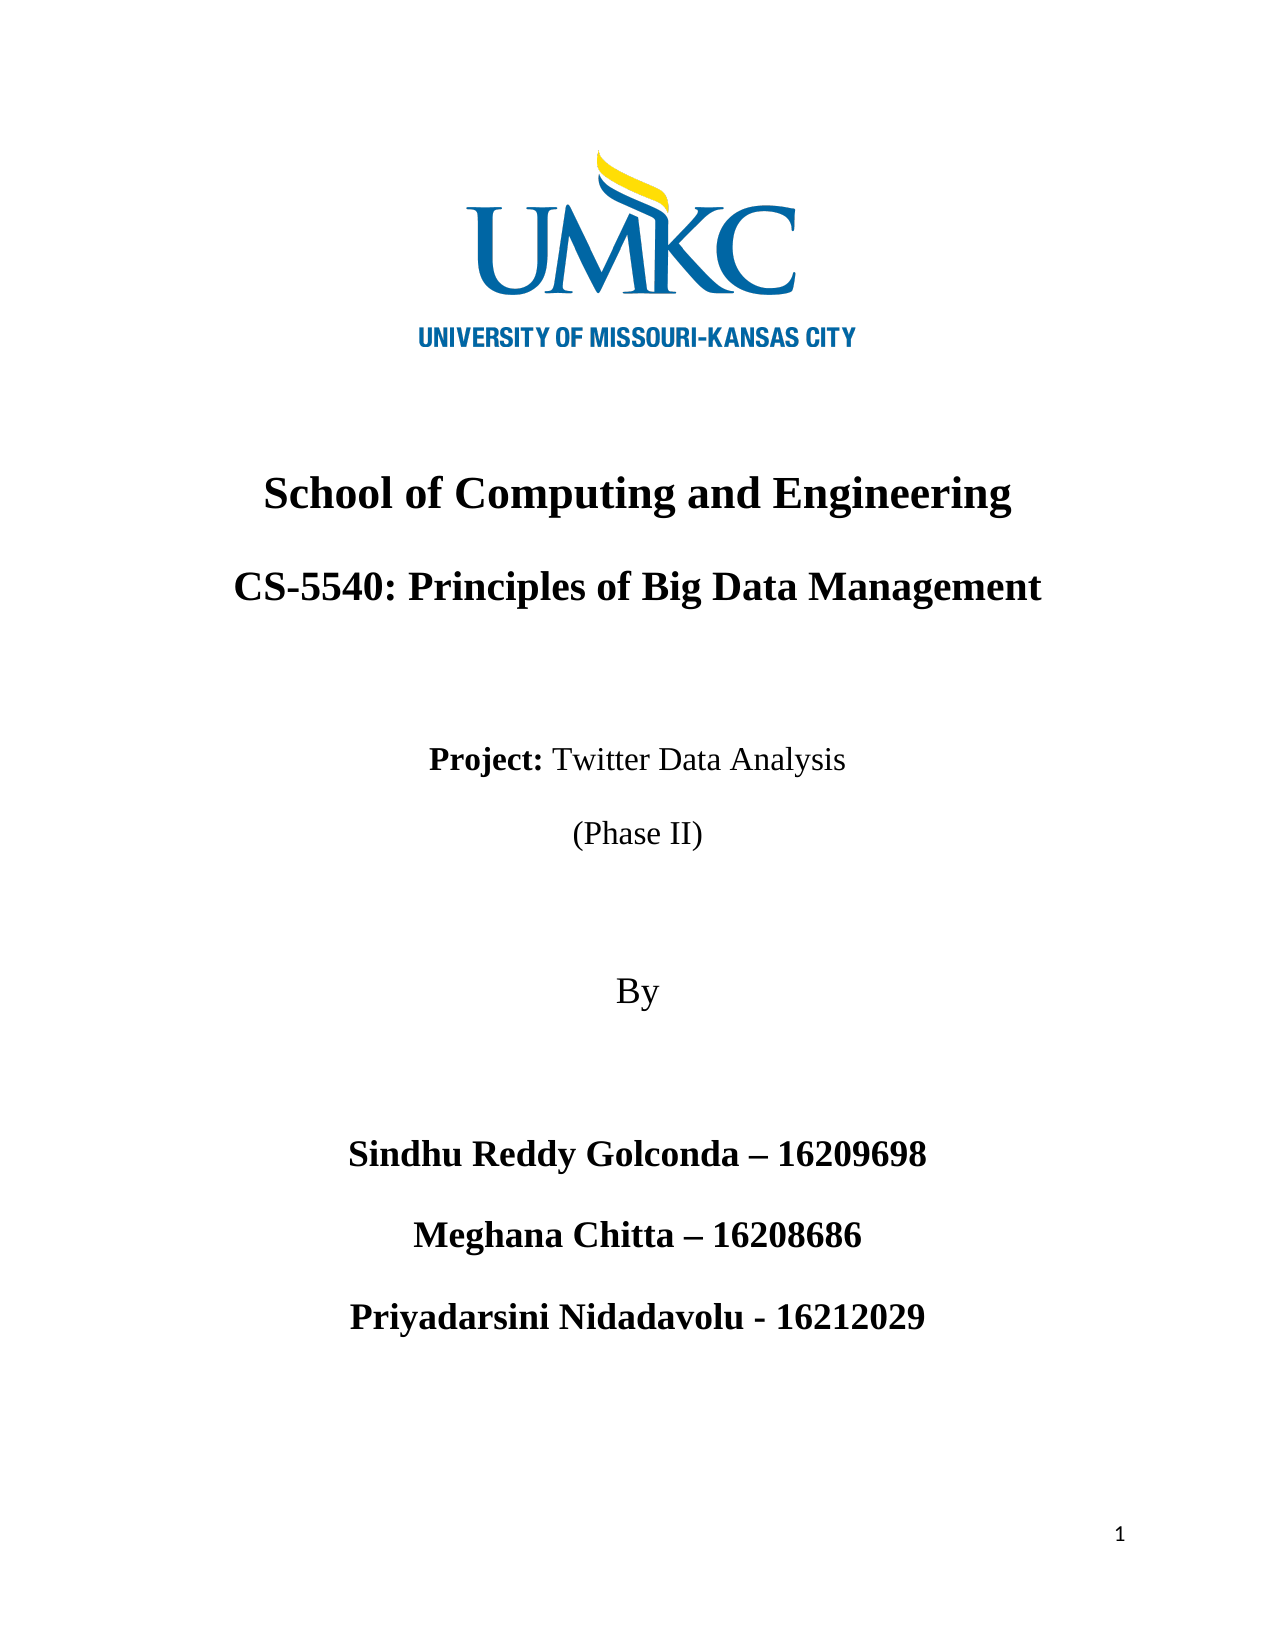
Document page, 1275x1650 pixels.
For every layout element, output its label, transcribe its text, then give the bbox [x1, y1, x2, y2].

text CS-5540: Principles of Big Data Management [150, 562, 1125, 610]
text Meghana Chitta – 16208686 [150, 1213, 1125, 1256]
picture [419, 150, 856, 347]
text School of Computing and Engineering [150, 466, 1125, 519]
text Priyadarsini Nidadavolu - 16212029 [150, 1294, 1125, 1337]
text Sindhu Reddy Golconda – 16209698 [150, 1131, 1125, 1174]
text Project: Twitter Data Analysis [150, 739, 1125, 777]
text By [150, 969, 1125, 1012]
text (Phase II) [150, 813, 1125, 851]
